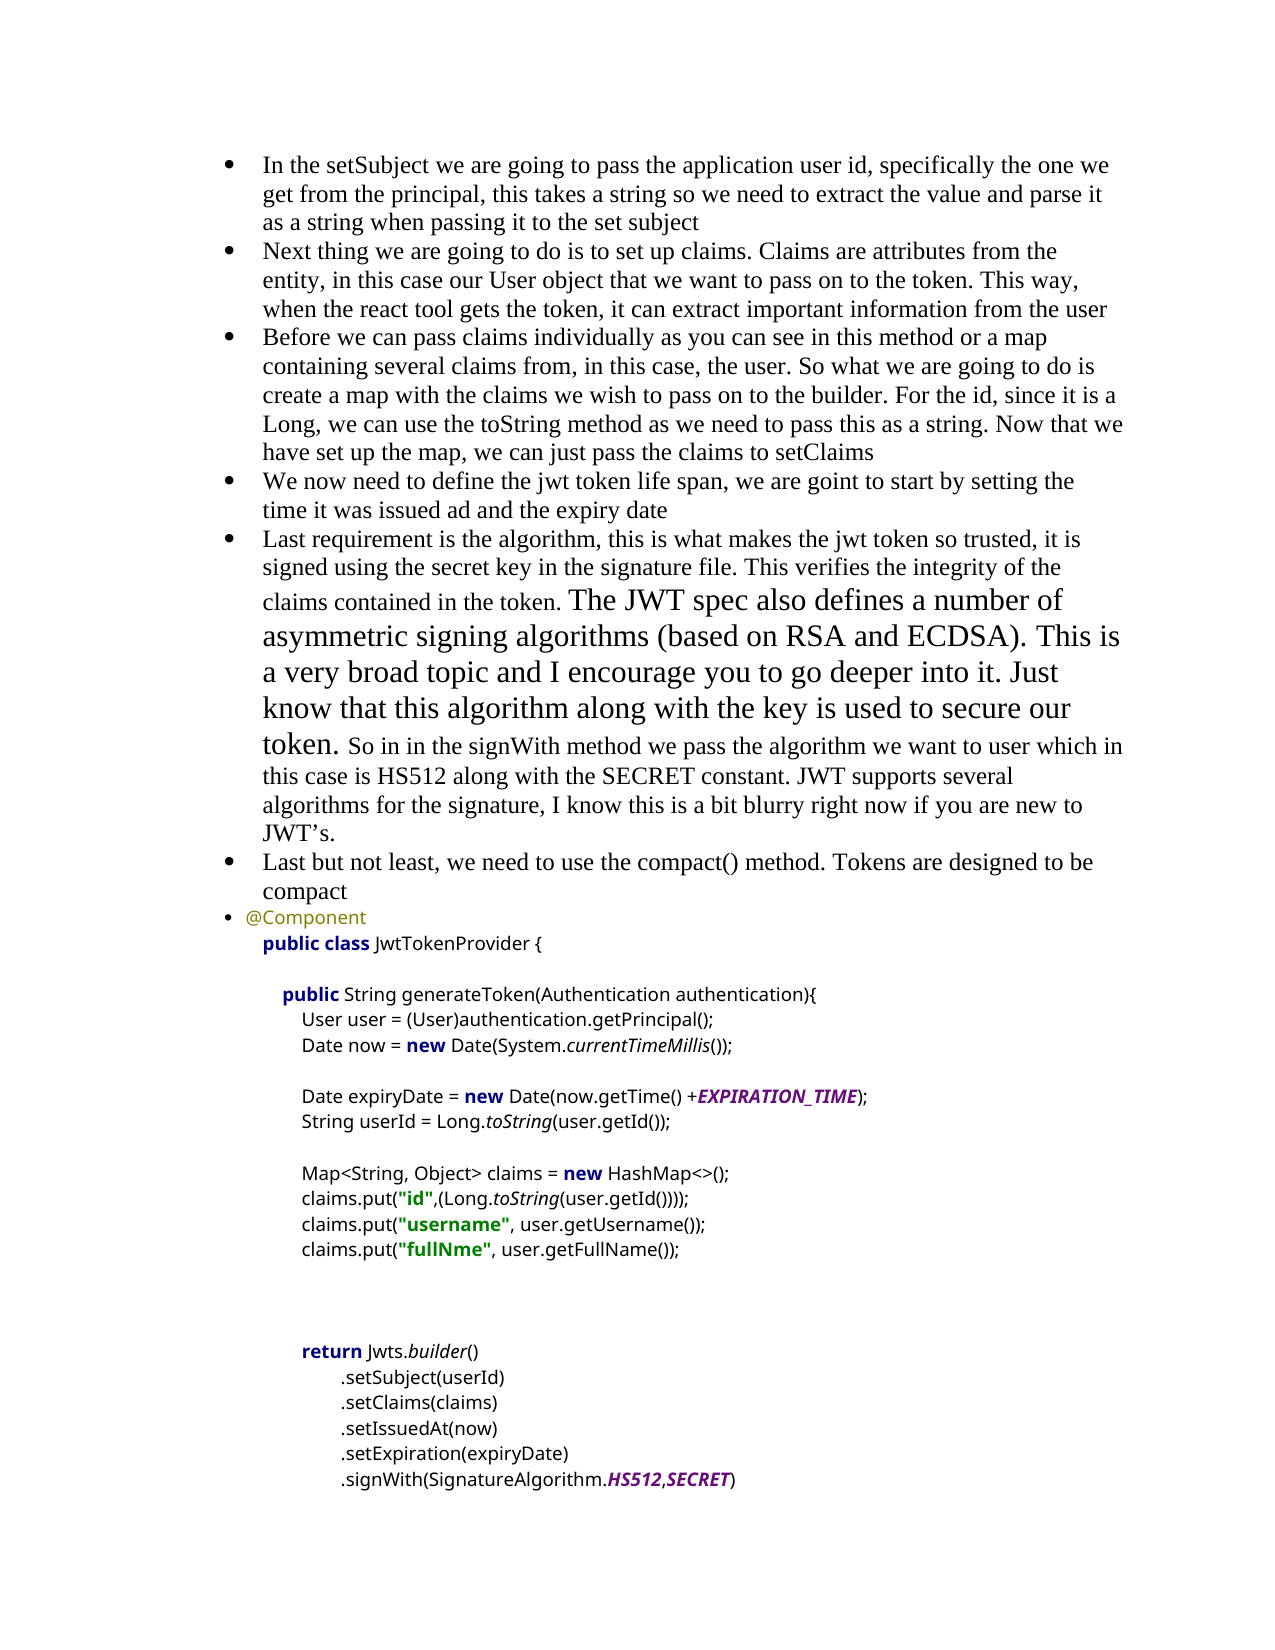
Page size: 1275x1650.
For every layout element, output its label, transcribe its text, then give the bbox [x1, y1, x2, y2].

list We now need to define the jwt token life span, we are goint to start by setting the time it was issued ad and the expiry date [225, 466, 1125, 524]
list Last requirement is the algorithm, this is what makes the jwt token so trusted, it is signed using the secret key in the signature file. This verifies the integrity of the claims contained in the token. The JWT spec also defines a number of asymmetric signing algorithms (based on RSA and ECDSA). This is a very broad topic and I encourage you to go deeper into it. Just know that this algorithm along with the key is used to secure our token. So in in the signWith method we pass the algorithm we want to user which in this case is HS512 along with the SECRET constant. JWT supports several algorithms for the signature, I know this is a bit blurry right now if you are new to JWT’s. [225, 524, 1125, 847]
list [225, 905, 1125, 1492]
list Before we can pass claims individually as you can see in this method or a map containing several claims from, in this case, the user. So what we are going to do is create a map with the claims we wish to pass on to the builder. For the id, since it is a Long, we can use the toString method as we need to pass this as a string. Now that we have set up the map, we can just pass the claims to setClaims [225, 322, 1125, 466]
list In the setSubject we are going to pass the application user id, specifically the one we get from the principal, this takes a string so we need to extract the value and parse it as a string when passing it to the set subject [225, 150, 1125, 236]
list Next thing we are going to do is to set up claims. Claims are attributes from the entity, in this case our User object that we want to pass on to the token. This way, when the react tool gets the token, it can extract important information from the user [225, 236, 1125, 322]
list Last but not least, we need to use the compact() method. Tokens are designed to be compact [225, 847, 1125, 905]
